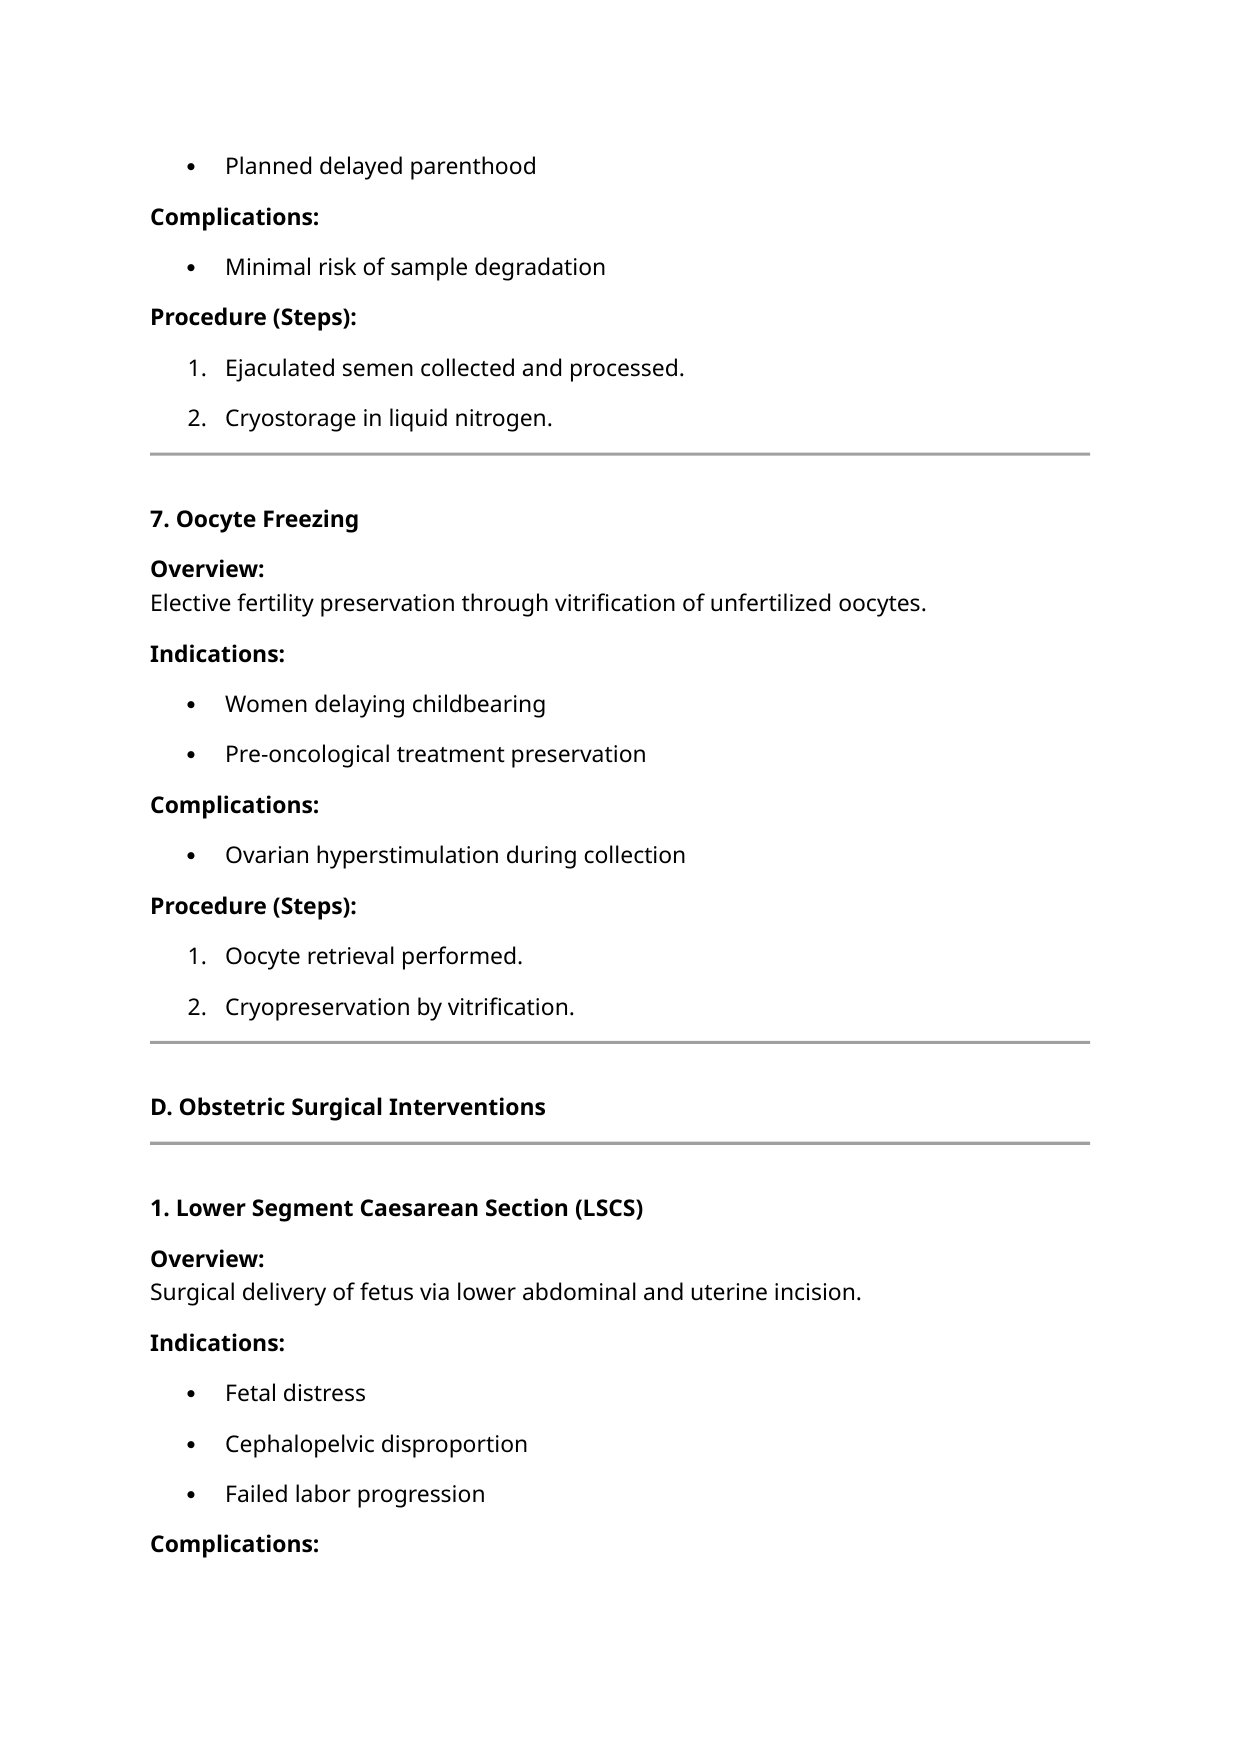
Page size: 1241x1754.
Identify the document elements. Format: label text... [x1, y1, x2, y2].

text 1. Lower Segment Caesarean Section (LSCS) [150, 1192, 1090, 1223]
text D. Obstetric Surgical Interventions [150, 1091, 1090, 1122]
text Complications: [150, 1528, 1090, 1559]
list Minimal risk of sample degradation [187, 251, 1090, 282]
text Indications: [150, 637, 1090, 669]
list Cryopreservation by vitrification. [187, 990, 1090, 1022]
list Cryostorage in liquid nitrogen. [187, 402, 1090, 433]
text Procedure (Steps): [150, 301, 1090, 332]
list Cephalopelvic disproportion [187, 1427, 1090, 1459]
text Procedure (Steps): [150, 889, 1090, 921]
text Indications: [150, 1327, 1090, 1358]
text Complications: [150, 789, 1090, 820]
list Ejaculated semen collected and processed. [187, 352, 1090, 383]
list Failed labor progression [187, 1478, 1090, 1509]
text Complications: [150, 200, 1090, 232]
list Women delaying childbearing [187, 688, 1090, 719]
list Pre-oncological treatment preservation [187, 738, 1090, 769]
list Fetal distress [187, 1377, 1090, 1408]
list Planned delayed parenthood [187, 150, 1090, 181]
list Oocyte retrieval performed. [187, 940, 1090, 971]
text Overview: Surgical delivery of fetus via lower abdominal and uterine incision. [150, 1242, 1090, 1307]
text Overview: Elective fertility preservation through vitrification of unfertilized oocytes. [150, 553, 1090, 618]
text 7. Oocyte Freezing [150, 503, 1090, 534]
list Ovarian hyperstimulation during collection [187, 839, 1090, 870]
